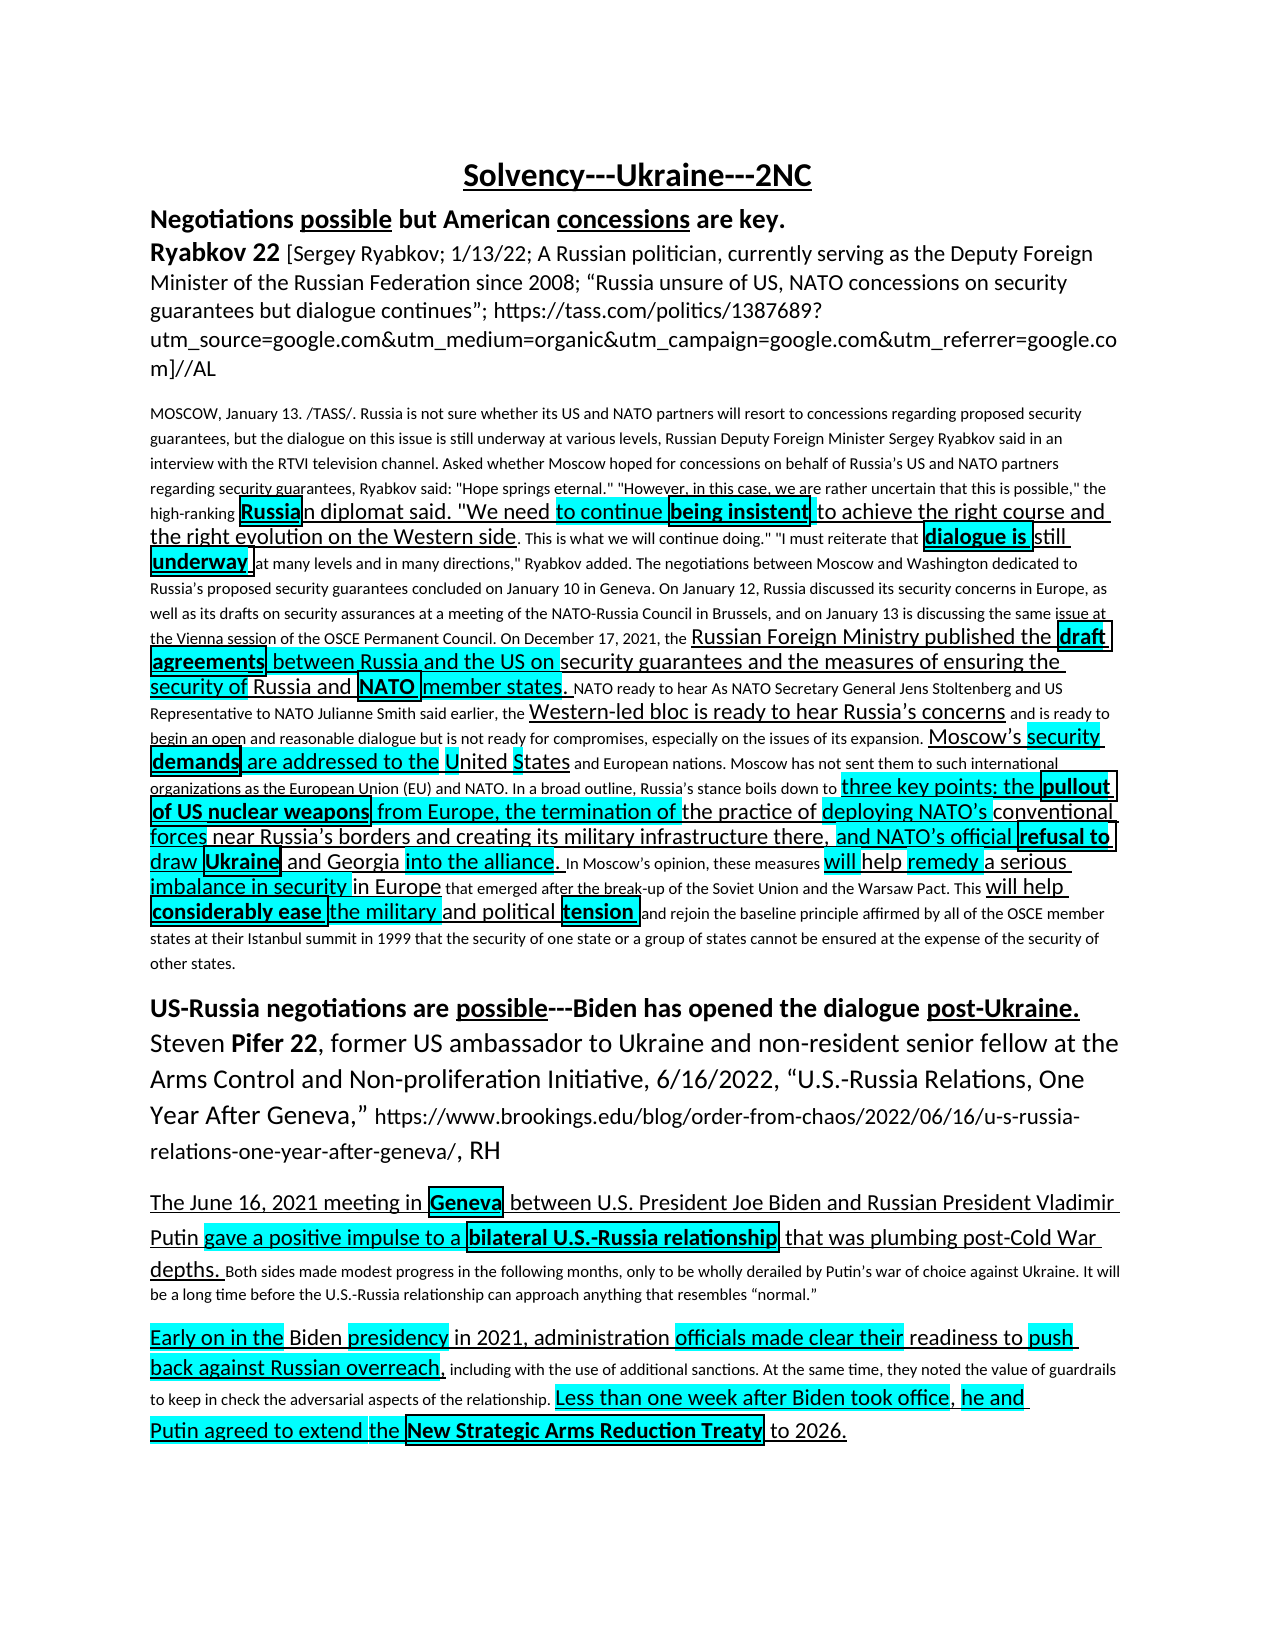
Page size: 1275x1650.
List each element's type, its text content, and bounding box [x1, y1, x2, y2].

text Ryabkov 22 [Sergey Ryabkov; 1/13/22; A Russian politician, currently serving as the Deputy Foreign Minister of the Russian Federation since 2008; “Russia unsure of US, NATO concessions on security guarantees but dialogue continues”; https://tass.com/politics/1387689?utm_source=google.com&utm_medium=organic&utm_campaign=google.com&utm_referrer=google.com]//AL [150, 238, 1125, 383]
text The June 16, 2021 meeting in Geneva between U.S. President Joe Biden and Russian President Vladimir Putin gave a positive impulse to a bilateral U.S.-Russia relationship that was plumbing post-Cold War depths. Both sides made modest progress in the following months, only to be wholly derailed by Putin’s war of choice against Ukraine. It will be a long time before the U.S.-Russia relationship can approach anything that resembles “normal.” [150, 1186, 1125, 1305]
text Early on in the Biden presidency in 2021, administration officials made clear their readiness to push back against Russian overreach, including with the use of additional sanctions. At the same time, they noted the value of guardrails to keep in check the adversarial aspects of the relationship. Less than one week after Biden took office, he and Putin agreed to extend the New Strategic Arms Reduction Treaty to 2026. [150, 1323, 1125, 1446]
text MOSCOW, January 13. /TASS/. Russia is not sure whether its US and NATO partners will resort to concessions regarding proposed security guarantees, but the dialogue on this issue is still underway at various levels, Russian Deputy Foreign Minister Sergey Ryabkov said in an interview with the RTVI television channel. Asked whether Moscow hoped for concessions on behalf of Russia’s US and NATO partners regarding security guarantees, Ryabkov said: "Hope springs eternal." "However, in this case, we are rather uncertain that this is possible," the high-ranking Russian diplomat said. "We need to continue being insistent to achieve the right course and the right evolution on the Western side. This is what we will continue doing." "I must reiterate that dialogue is still underway at many levels and in many directions," Ryabkov added. The negotiations between Moscow and Washington dedicated to Russia’s proposed security guarantees concluded on January 10 in Geneva. On January 12, Russia discussed its security concerns in Europe, as well as its drafts on security assurances at a meeting of the NATO-Russia Council in Brussels, and on January 13 is discussing the same issue at the Vienna session of the OSCE Permanent Council. On December 17, 2021, the Russian Foreign Ministry published the draft agreements between Russia and the US on security guarantees and the measures of ensuring the security of Russia and NATO member states. NATO ready to hear As NATO Secretary General Jens Stoltenberg and US Representative to NATO Julianne Smith said earlier, the Western-led bloc is ready to hear Russia’s concerns and is ready to begin an open and reasonable dialogue but is not ready for compromises, especially on the issues of its expansion. Moscow’s security demands are addressed to the United States and European nations. Moscow has not sent them to such international organizations as the European Union (EU) and NATO. In a broad outline, Russia’s stance boils down to three key points: the pullout of US nuclear weapons from Europe, the termination of the practice of deploying NATO’s conventional forces near Russia’s borders and creating its military infrastructure there, and NATO’s official refusal to draw Ukraine and Georgia into the alliance. In Moscow’s opinion, these measures will help remedy a serious imbalance in security in Europe that emerged after the break-up of the Soviet Union and the Warsaw Pact. This will help considerably ease the military and political tension and rejoin the baseline principle affirmed by all of the OSCE member states at their Istanbul summit in 1999 that the security of one state or a group of states cannot be ensured at the expense of the security of other states. [150, 399, 1125, 974]
subtitle US-Russia negotiations are possible---Biden has opened the dialogue post-Ukraine. [150, 991, 1125, 1024]
text Steven Pifer 22, former US ambassador to Ukraine and non-resident senior fellow at the Arms Control and Non-proliferation Initiative, 6/16/2022, “U.S.-Russia Relations, One Year After Geneva,” https://www.brookings.edu/blog/order-from-chaos/2022/06/16/u-s-russia-relations-one-year-after-geneva/, RH [150, 1027, 1125, 1167]
subtitle Negotiations possible but American concessions are key. [150, 202, 1125, 235]
subtitle Solvency---Ukraine---2NC [150, 154, 1125, 195]
